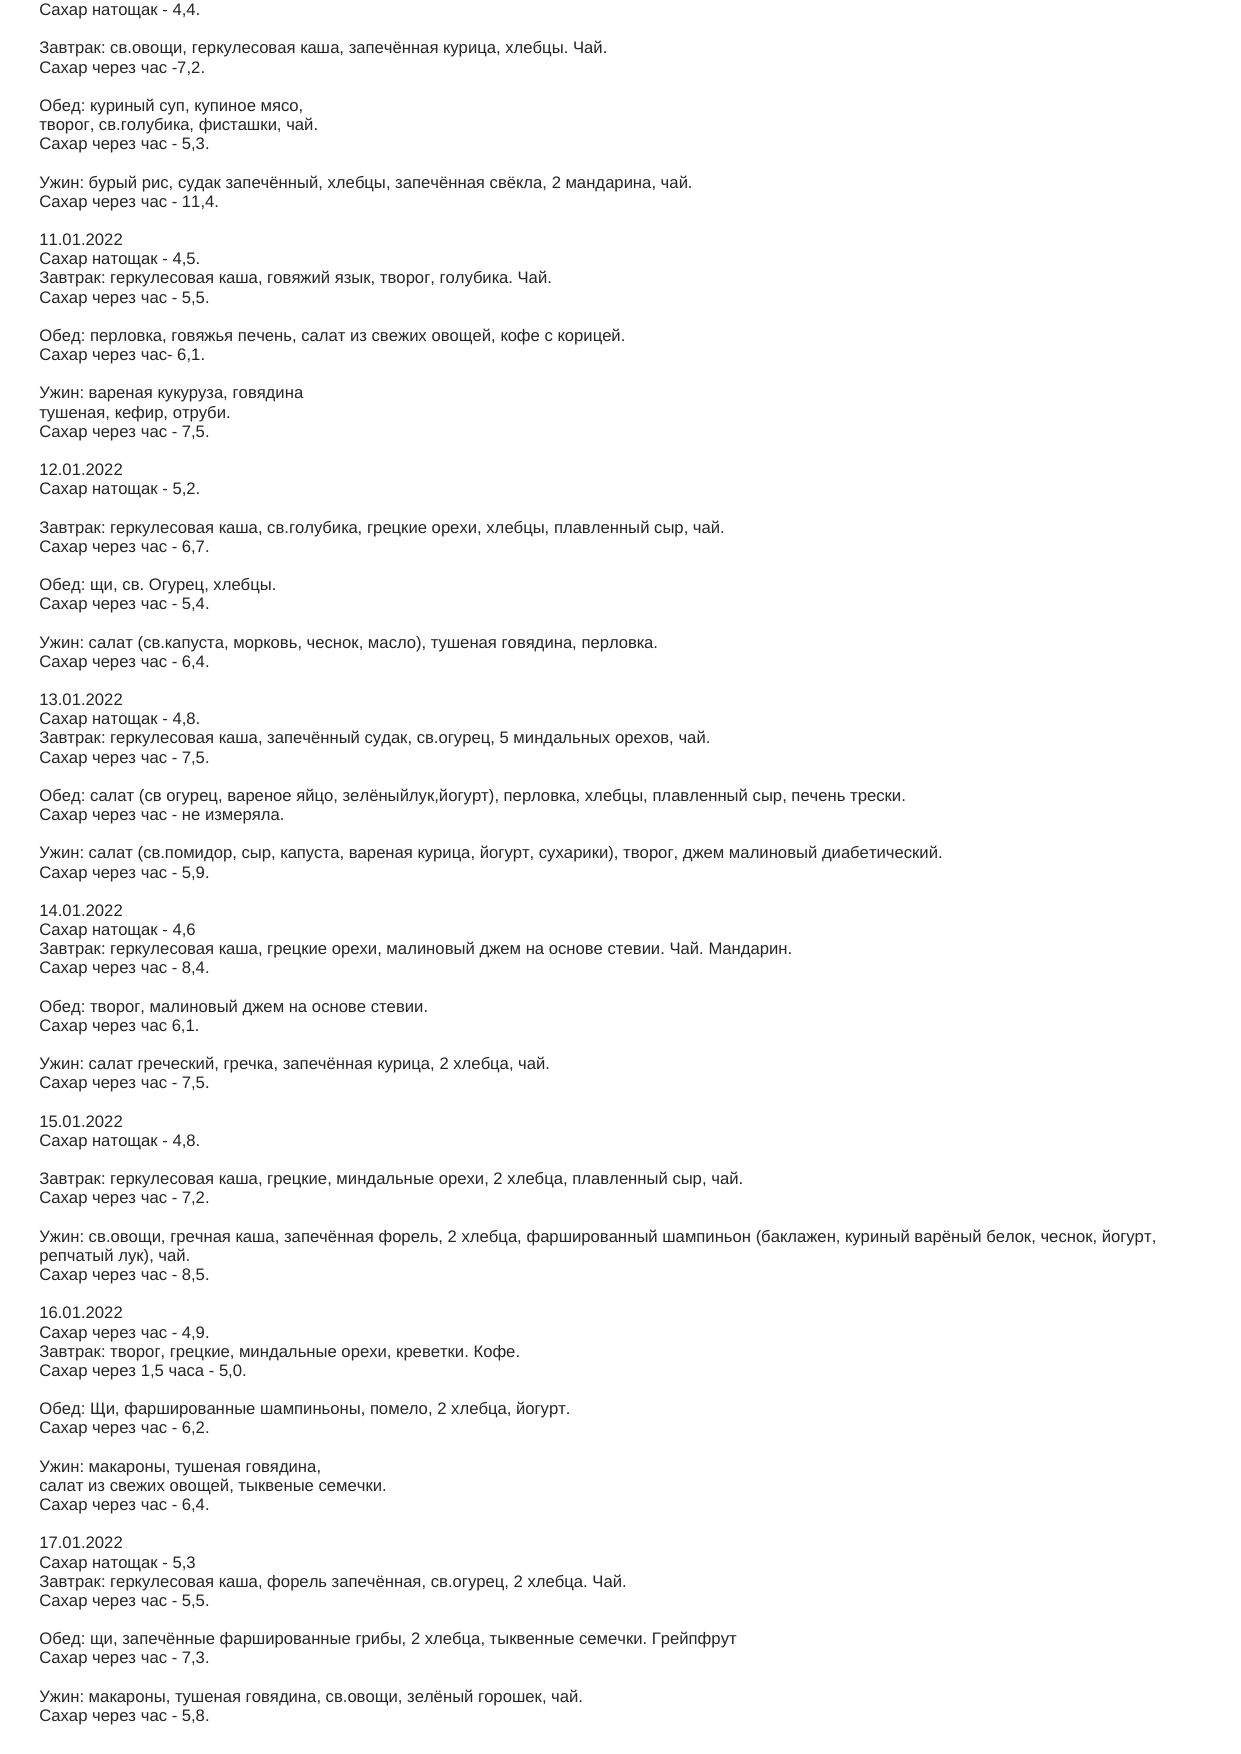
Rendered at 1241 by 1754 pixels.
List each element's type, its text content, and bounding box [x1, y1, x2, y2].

text Сахар через час - 7,3. [39, 1648, 1201, 1667]
text 13.01.2022 [39, 690, 1201, 709]
text Сахар через час - 7,5. [39, 1073, 1201, 1092]
text Сахар через час - 6,4. [39, 1495, 1201, 1514]
text Сахар через час - 7,2. [39, 1188, 1201, 1207]
text 17.01.2022 [39, 1533, 1201, 1552]
text тушеная, кефир, отруби. [39, 402, 1201, 422]
text Сахар натощак - 4,8. [39, 1131, 1201, 1150]
text Обед: куриный суп, купиное мясо, [39, 96, 1201, 115]
text Ужин: макароны, тушеная говядина, [39, 1457, 1201, 1476]
text Сахар через час- 6,1. [39, 345, 1201, 364]
text Сахар натощак - 4,6 [39, 920, 1201, 939]
text Сахар через час - 8,4. [39, 958, 1201, 977]
text Сахар через 1,5 часа - 5,0. [39, 1361, 1201, 1380]
text Ужин: св.овощи, гречная каша, запечённая форель, 2 хлебца, фаршированный шампиньон (баклажен, куриный варёный белок, чеснок, йогурт, репчатый лук), чай. [39, 1227, 1201, 1265]
text Обед: щи, запечённые фаршированные грибы, 2 хлебца, тыквенные семечки. Грейпфрут [39, 1629, 1201, 1648]
text творог, св.голубика, фисташки, чай. [39, 115, 1201, 134]
text Сахар натощак - 4,5. [39, 249, 1201, 268]
text 15.01.2022 [39, 1112, 1201, 1131]
text 12.01.2022 [39, 460, 1201, 479]
text Сахар через час 6,1. [39, 1016, 1201, 1035]
text Обед: щи, св. Огурец, хлебцы. [39, 575, 1201, 594]
text Сахар через час - 4,9. [39, 1322, 1201, 1342]
text Сахар через час - 5,5. [39, 1591, 1201, 1610]
text Завтрак: геркулесовая каша, запечённый судак, св.огурец, 5 миндальных орехов, чай. [39, 728, 1201, 747]
text Сахар через час - 5,3. [39, 134, 1201, 153]
text Ужин: салат (св.капуста, морковь, чеснок, масло), тушеная говядина, перловка. [39, 632, 1201, 652]
text Сахар натощак - 4,8. [39, 709, 1201, 728]
text салат из свежих овощей, тыквеные семечки. [39, 1476, 1201, 1495]
text 11.01.2022 [39, 230, 1201, 249]
text Сахар через час - 5,9. [39, 862, 1201, 882]
text Обед: Щи, фаршированные шампиньоны, помело, 2 хлебца, йогурт. [39, 1399, 1201, 1418]
text Обед: перловка, говяжья печень, салат из свежих овощей, кофе с корицей. [39, 326, 1201, 345]
text Завтрак: геркулесовая каша, св.голубика, грецкие орехи, хлебцы, плавленный сыр, чай. [39, 517, 1201, 537]
text 16.01.2022 [39, 1303, 1201, 1322]
text Завтрак: геркулесовая каша, грецкие, миндальные орехи, 2 хлебца, плавленный сыр, чай. [39, 1169, 1201, 1188]
text Сахар натощак - 5,3 [39, 1552, 1201, 1572]
text Сахар через час - 7,5. [39, 747, 1201, 767]
text Ужин: салат греческий, гречка, запечённая курица, 2 хлебца, чай. [39, 1054, 1201, 1073]
text Сахар натощак - 4,4. [39, 0, 1201, 19]
text 14.01.2022 [39, 901, 1201, 920]
text Сахар через час - 7,5. [39, 422, 1201, 441]
text Завтрак: геркулесовая каша, говяжий язык, творог, голубика. Чай. [39, 268, 1201, 287]
text Сахар через час - 6,7. [39, 537, 1201, 556]
text Обед: творог, малиновый джем на основе стевии. [39, 997, 1201, 1016]
text Ужин: салат (св.помидор, сыр, капуста, вареная курица, йогурт, сухарики), творог, джем малиновый диабетический. [39, 843, 1201, 862]
text Завтрак: творог, грецкие, миндальные орехи, креветки. Кофе. [39, 1342, 1201, 1361]
text Ужин: вареная кукуруза, говядина [39, 383, 1201, 402]
text Завтрак: геркулесовая каша, форель запечённая, св.огурец, 2 хлебца. Чай. [39, 1572, 1201, 1591]
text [39, 1706, 1201, 1725]
text Сахар через час - 5,5. [39, 287, 1201, 307]
text Сахар через час - 5,4. [39, 594, 1201, 613]
text Завтрак: геркулесовая каша, грецкие орехи, малиновый джем на основе стевии. Чай. Мандарин. [39, 939, 1201, 958]
text Сахар через час -7,2. [39, 57, 1201, 77]
text Ужин: макароны, тушеная говядина, св.овощи, зелёный горошек, чай. [39, 1687, 1201, 1706]
text Сахар натощак - 5,2. [39, 479, 1201, 498]
text Сахар через час - 6,2. [39, 1418, 1201, 1437]
text Сахар через час - 11,4. [39, 192, 1201, 211]
text Сахар через час - 8,5. [39, 1265, 1201, 1284]
text Сахар через час - 6,4. [39, 652, 1201, 671]
text Сахар через час - не измеряла. [39, 805, 1201, 824]
text Завтрак: св.овощи, геркулесовая каша, запечённая курица, хлебцы. Чай. [39, 38, 1201, 57]
text Ужин: бурый рис, судак запечённый, хлебцы, запечённая свёкла, 2 мандарина, чай. [39, 172, 1201, 192]
text Обед: салат (св огурец, вареное яйцо, зелёныйлук,йогурт), перловка, хлебцы, плавленный сыр, печень трески. [39, 786, 1201, 805]
